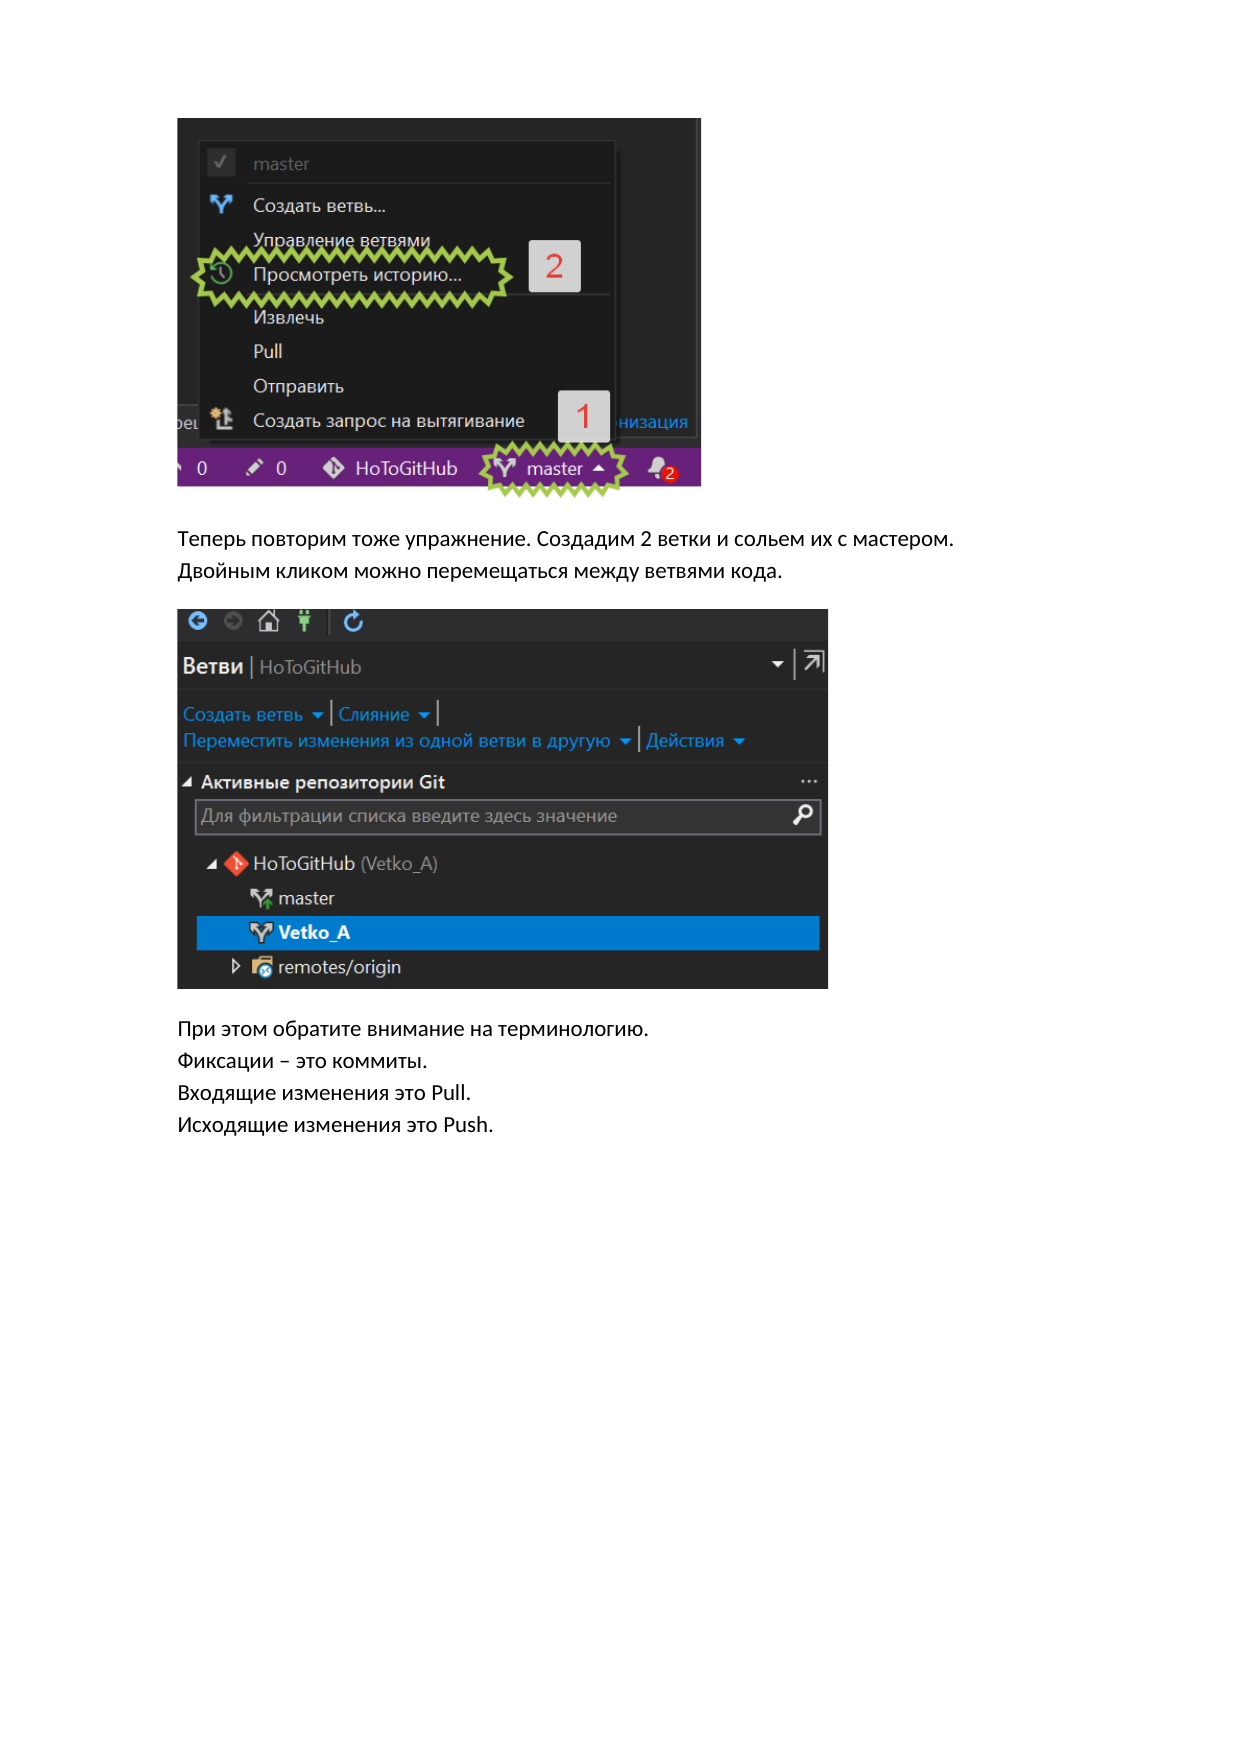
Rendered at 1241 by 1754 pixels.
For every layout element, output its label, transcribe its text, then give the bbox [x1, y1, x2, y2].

text При этом обратите внимание на терминологию. Фиксации – это коммиты. Входящие изменения это Pull. Исходящие изменения это Push. [177, 1014, 1152, 1138]
text Теперь повторим тоже упражнение. Создадим 2 ветки и сольем их с мастером. Двойным кликом можно перемещаться между ветвями кода. [177, 524, 1152, 584]
picture [177, 609, 829, 989]
picture [177, 118, 702, 500]
